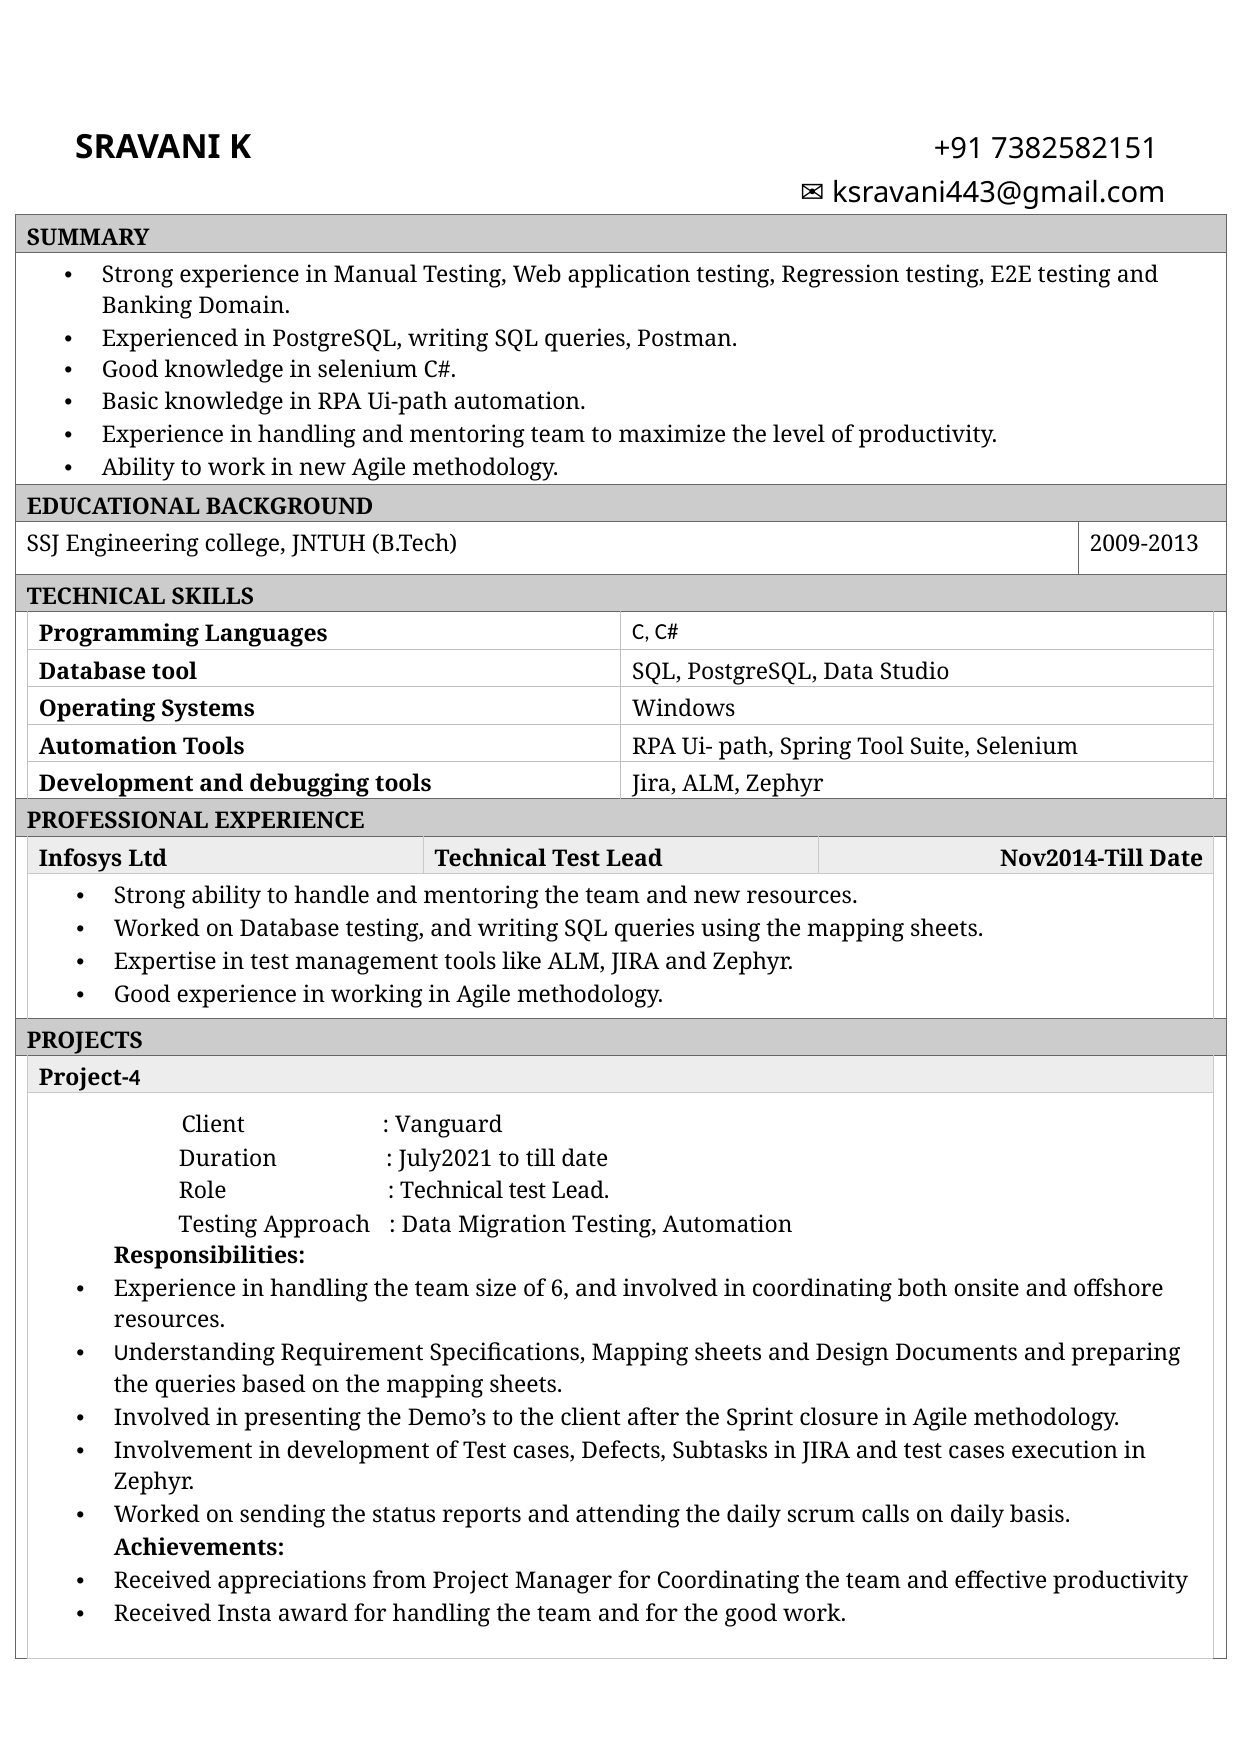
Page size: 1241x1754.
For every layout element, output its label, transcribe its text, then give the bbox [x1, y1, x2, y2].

text ✉ ksravani443@gmail.com [75, 172, 1165, 211]
table_cell Automation Tools [28, 725, 620, 761]
table_header SUMMARY [16, 215, 1226, 252]
table_cell [16, 1056, 27, 1658]
table_cell [16, 612, 27, 798]
table_cell RPA Ui- path, Spring Tool Suite, Selenium [621, 725, 1213, 761]
table_cell EDUCATIONAL BACKGROUND [16, 485, 1226, 521]
table_cell [1214, 1056, 1226, 1658]
table_cell SQL, PostgreSQL, Data Studio [621, 650, 1213, 686]
table_cell Infosys Ltd [28, 837, 423, 873]
table_cell Development and debugging tools [28, 762, 620, 798]
table_cell Project-4 [28, 1056, 1213, 1092]
table_cell Operating Systems [28, 687, 620, 723]
table_cell Jira, ALM, Zephyr [621, 762, 1213, 798]
table_cell Nov2014-Till Date [819, 837, 1213, 873]
table_cell Windows [621, 687, 1213, 723]
table_cell [1214, 612, 1226, 798]
table_cell Strong ability to handle and mentoring the team and new resources. Worked on Database testing, and writing SQL queries using the mapping sheets. Expertise in test management tools like ALM, JIRA and Zephyr. Good experience in working in Agile methodology. [28, 874, 1213, 1017]
table_cell Technical Test Lead [424, 837, 818, 873]
table_cell PROJECTS [16, 1019, 1226, 1055]
text SRAVANI K +91 7382582151 [75, 123, 1165, 168]
table_cell Strong experience in Manual Testing, Web application testing, Regression testing, E2E testing and Banking Domain. Experienced in PostgreSQL, writing SQL queries, Postman. Good knowledge in selenium C#. Basic knowledge in RPA Ui-path automation. Experience in handling and mentoring team to maximize the level of productivity. Ability to work in new Agile methodology. [16, 253, 1226, 484]
table_cell SSJ Engineering college, JNTUH (B.Tech) [16, 522, 1078, 574]
table_cell Client : Vanguard Duration : July2021 to till date Role : Technical test Lead. Testing Approach : Data Migration Testing, Automation Responsibilities: Experience in handling the team size of 6, and involved in coordinating both onsite and offshore resources. Understanding Requirement Specifications, Mapping sheets and Design Documents and preparing the queries based on the mapping sheets. Involved in presenting the Demo’s to the client after the Sprint closure in Agile methodology. Involvement in development of Test cases, Defects, Subtasks in JIRA and test cases execution in Zephyr. Worked on sending the status reports and attending the daily scrum calls on daily basis. Achievements: Received appreciations from Project Manager for Coordinating the team and effective productivity Received Insta award for handling the team and for the good work. [28, 1093, 1213, 1658]
table_cell PROFESSIONAL EXPERIENCE [16, 799, 1226, 836]
table_cell Database tool [28, 650, 620, 686]
table_cell Programming Languages [28, 612, 620, 649]
table_cell 2009-2013 [1079, 522, 1226, 574]
table_cell [16, 837, 27, 1017]
table_cell TECHNICAL SKILLS [16, 575, 1226, 611]
table_cell C, C# [621, 612, 1213, 649]
table_cell [1214, 837, 1226, 1017]
